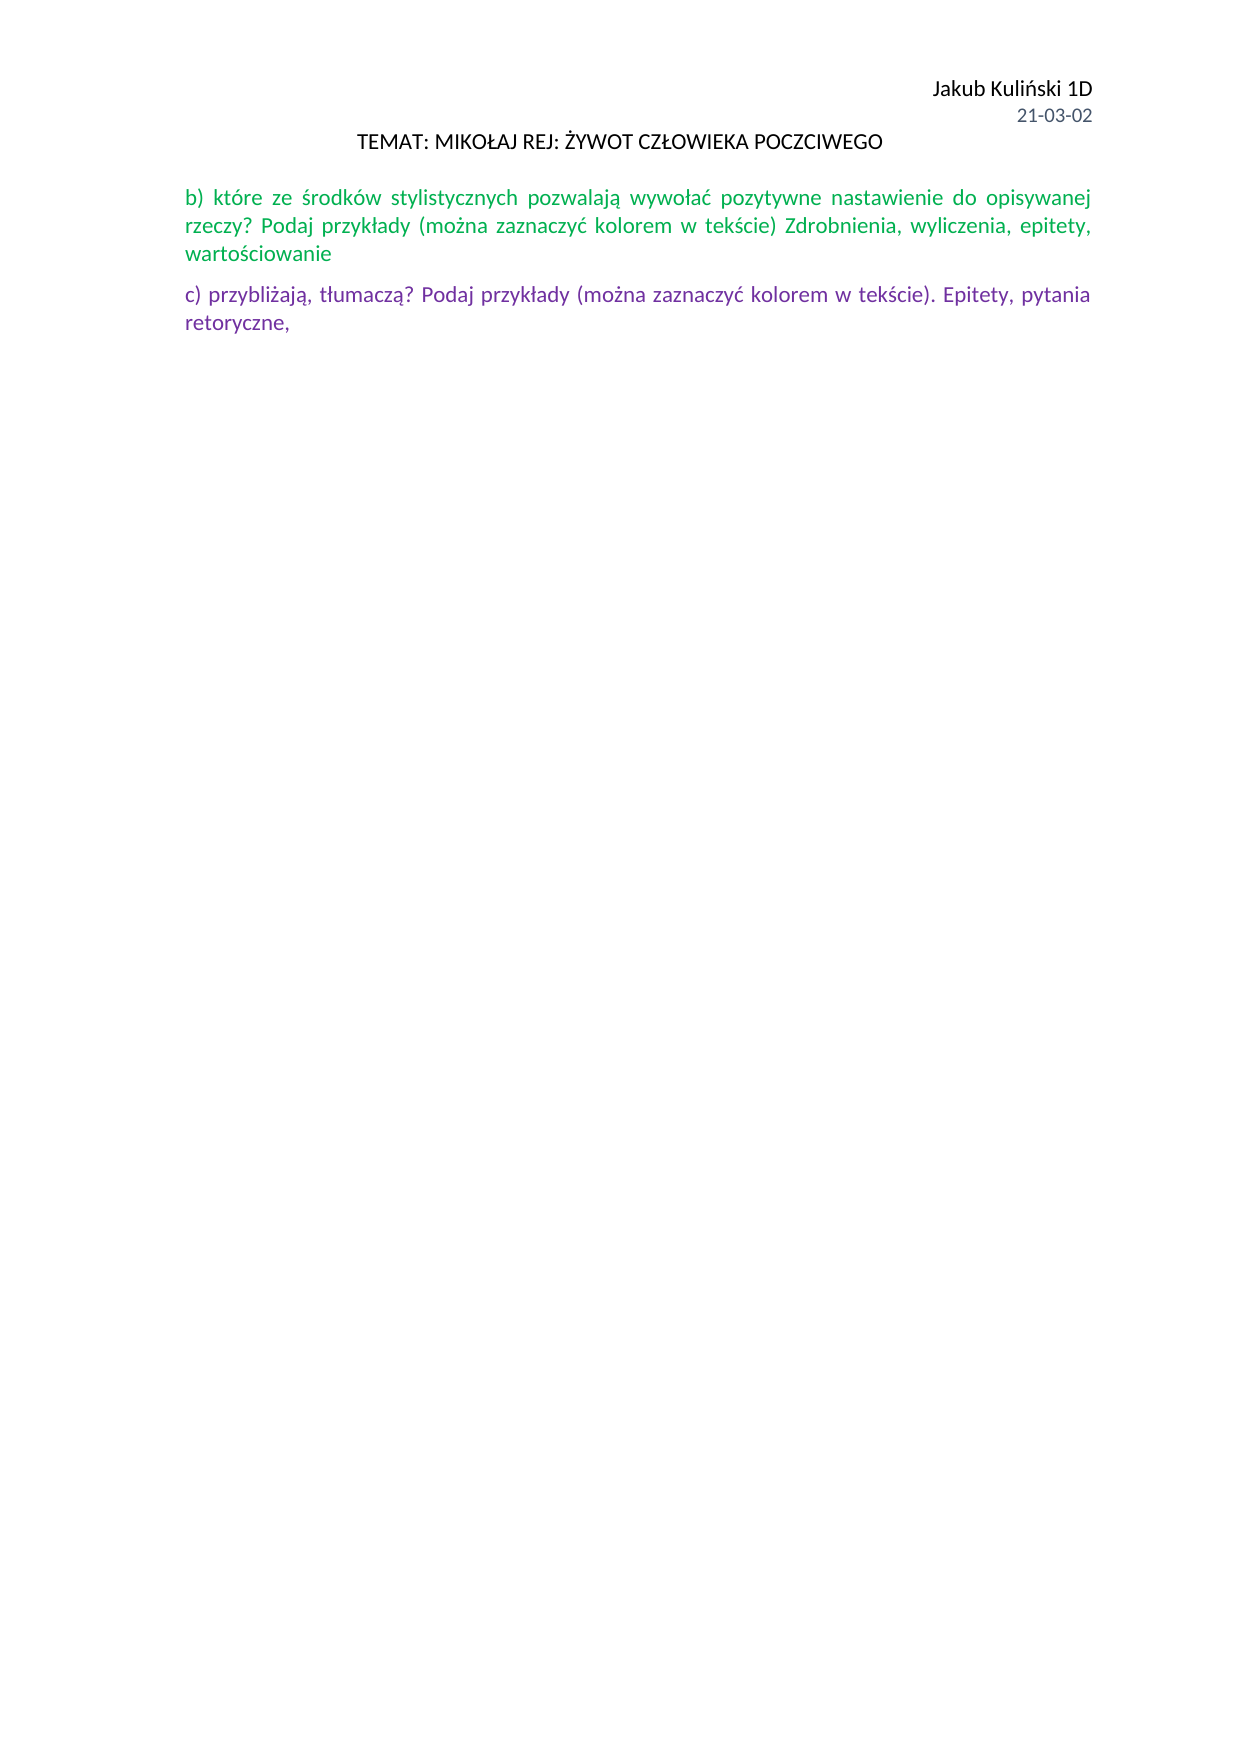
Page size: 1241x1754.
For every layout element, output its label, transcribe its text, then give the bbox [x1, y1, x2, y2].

text c) przybliżają, tłumaczą? Podaj przykłady (można zaznaczyć kolorem w tekście). Epitety, pytania retoryczne, [185, 280, 1093, 336]
text b) które ze środków stylistycznych pozwalają wywołać pozytywne nastawienie do opisywanej rzeczy? Podaj przykłady (można zaznaczyć kolorem w tekście) Zdrobnienia, wyliczenia, epitety, wartościowanie [185, 183, 1093, 267]
